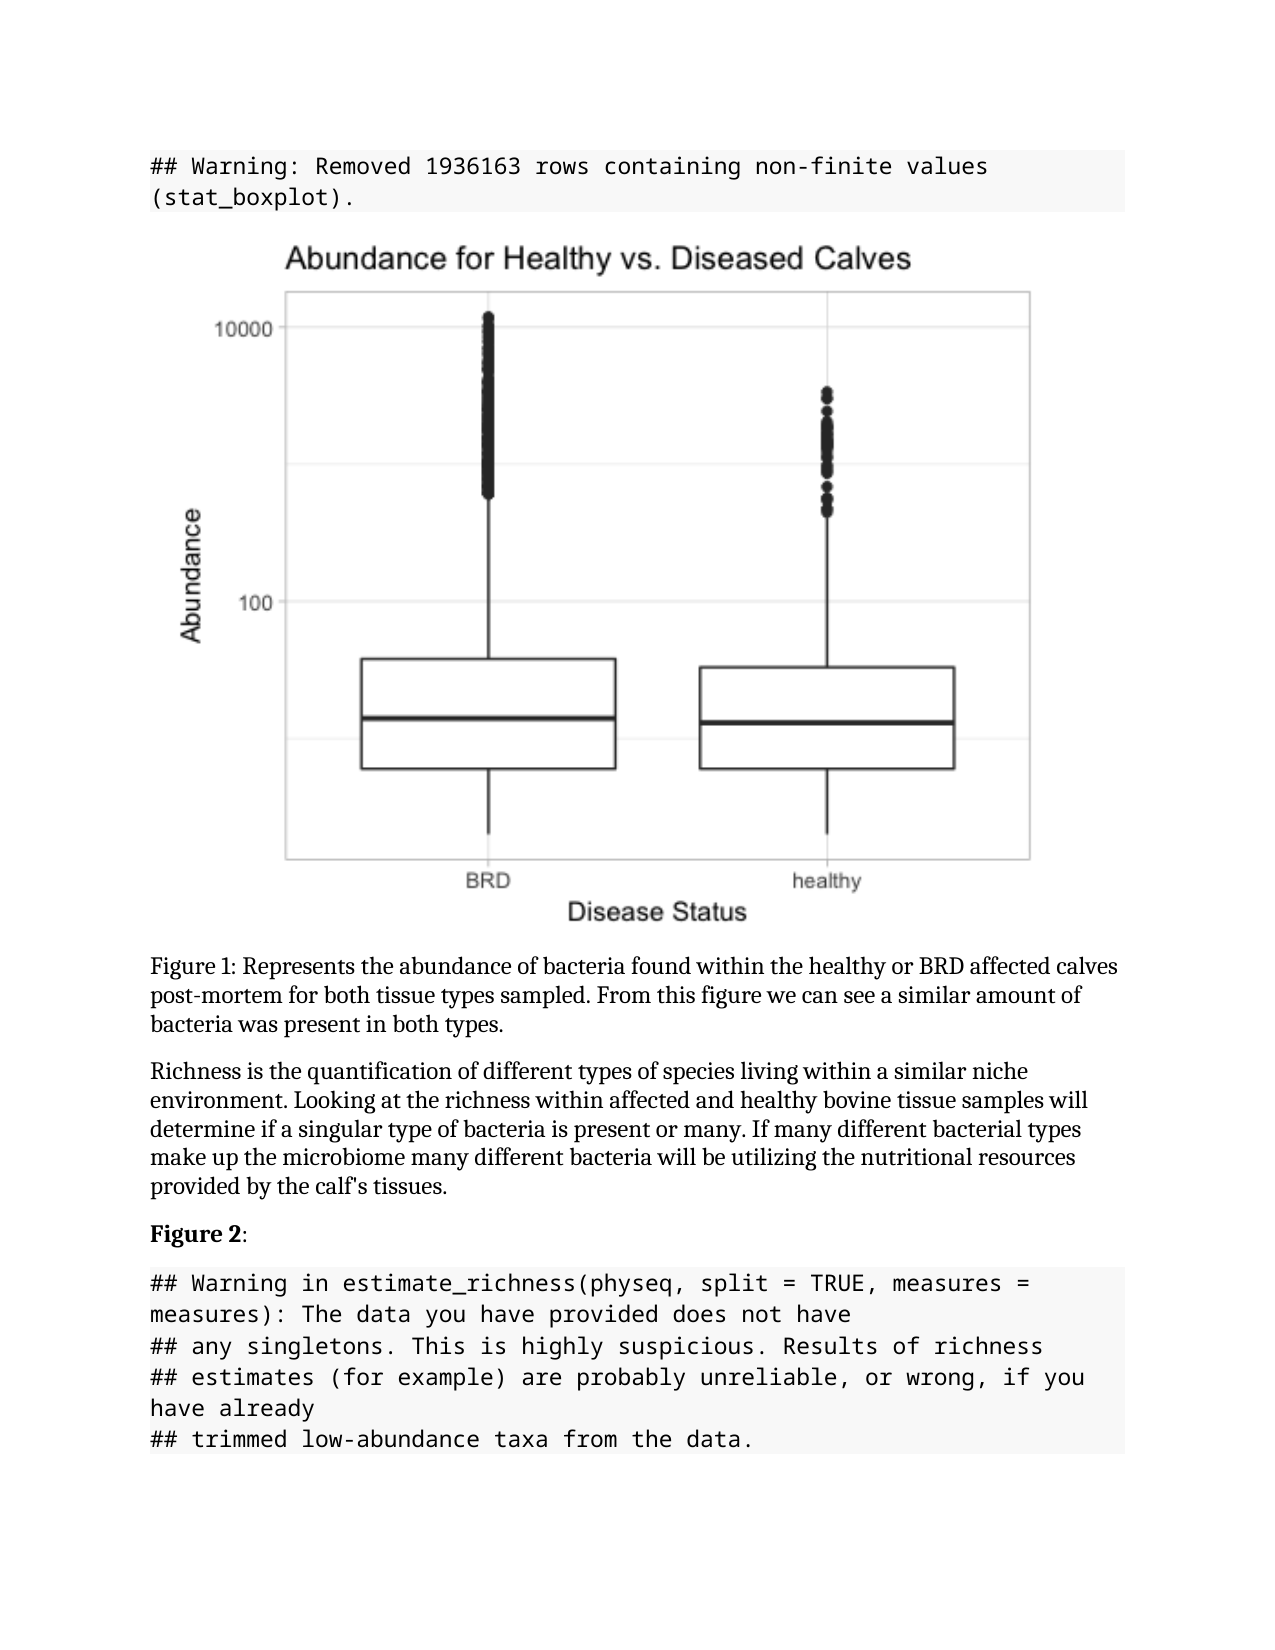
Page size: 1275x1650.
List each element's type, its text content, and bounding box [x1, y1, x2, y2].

text Figure 2: [150, 1219, 1125, 1248]
text Figure 1: Represents the abundance of bacteria found within the healthy or BRD affected calves post-mortem for both tissue types sampled. From this figure we can see a similar amount of bacteria was present in both types. [150, 952, 1125, 1038]
text ## Warning: Removed 1936163 rows containing non-finite values (stat_boxplot). [150, 150, 1125, 212]
picture [168, 233, 1044, 934]
text Richness is the quantification of different types of species living within a similar niche environment. Looking at the richness within affected and healthy bovine tissue samples will determine if a singular type of bacteria is present or many. If many different bacterial types make up the microbiome many different bacteria will be utilizing the nutritional resources provided by the calf's tissues. [150, 1057, 1125, 1201]
